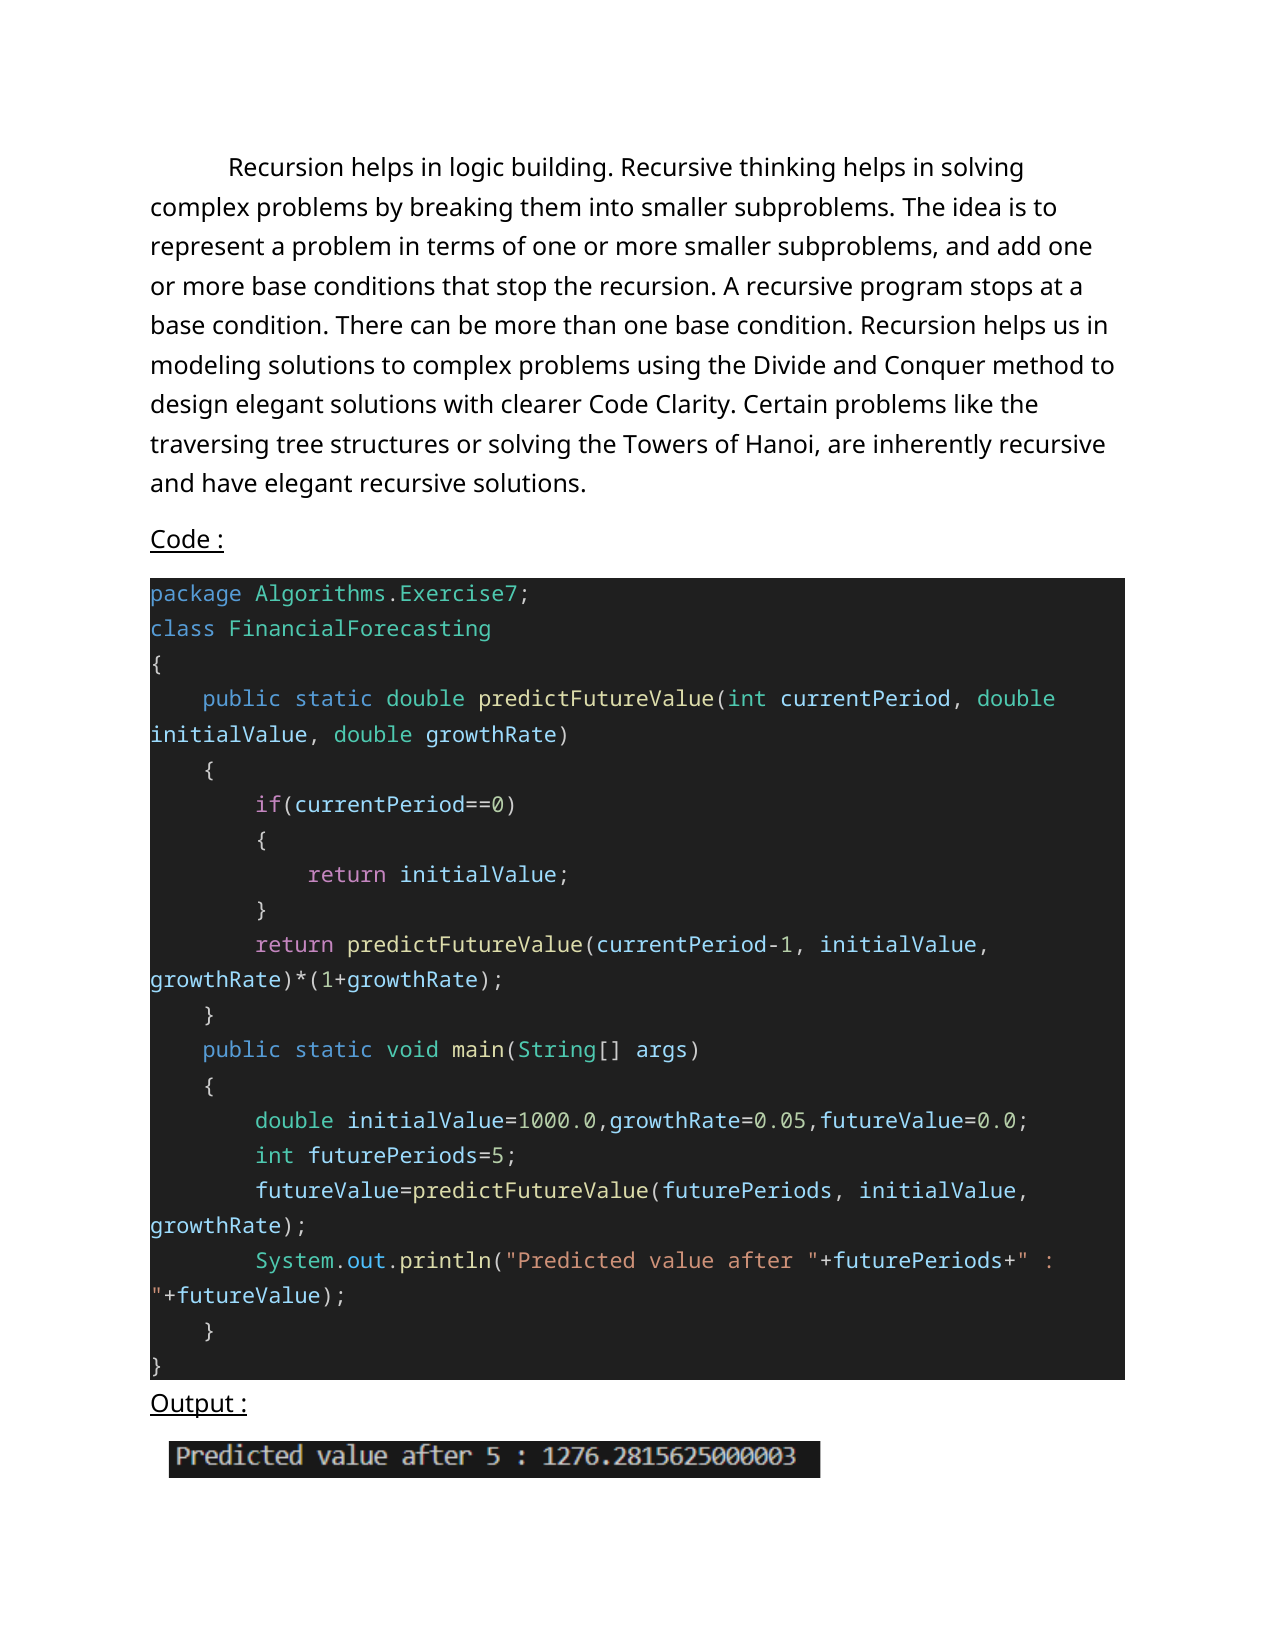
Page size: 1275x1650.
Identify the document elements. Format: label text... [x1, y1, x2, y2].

text Recursion helps in logic building. Recursive thinking helps in solving complex problems by breaking them into smaller subproblems. The idea is to represent a problem in terms of one or more smaller subproblems, and add one or more base conditions that stop the recursion. A recursive program stops at a base condition. There can be more than one base condition. Recursion helps us in modeling solutions to complex problems using the Divide and Conquer method to design elegant solutions with clearer Code Clarity. Certain problems like the traversing tree structures or solving the Towers of Hanoi, are inherently recursive and have elegant recursive solutions. [150, 150, 1125, 500]
text if(currentPeriod==0) [150, 789, 1125, 818]
text } [150, 999, 1125, 1029]
text public static void main(String[] args) [150, 1034, 1125, 1064]
text return predictFutureValue(currentPeriod-1, initialValue, growthRate)*(1+growthRate); [150, 929, 1125, 994]
text } [150, 1315, 1125, 1345]
text return initialValue; [150, 859, 1125, 889]
text futureValue=predictFutureValue(futurePeriods, initialValue, growthRate); [150, 1175, 1125, 1240]
text int futurePeriods=5; [150, 1140, 1125, 1169]
text Code : [150, 522, 1125, 556]
text package Algorithms.Exercise7; [150, 578, 1125, 608]
text } [150, 894, 1125, 924]
text { [150, 1069, 1125, 1099]
text System.out.println("Predicted value after "+futurePeriods+" : "+futureValue); [150, 1245, 1125, 1310]
text Output : [150, 1386, 1125, 1419]
text } [150, 1350, 1125, 1380]
text public static double predictFutureValue(int currentPeriod, double initialValue, double growthRate) [150, 683, 1125, 748]
text class FinancialForecasting [150, 613, 1125, 643]
text { [150, 824, 1125, 854]
text { [150, 648, 1125, 678]
text { [150, 754, 1125, 783]
text double initialValue=1000.0,growthRate=0.05,futureValue=0.0; [150, 1105, 1125, 1134]
